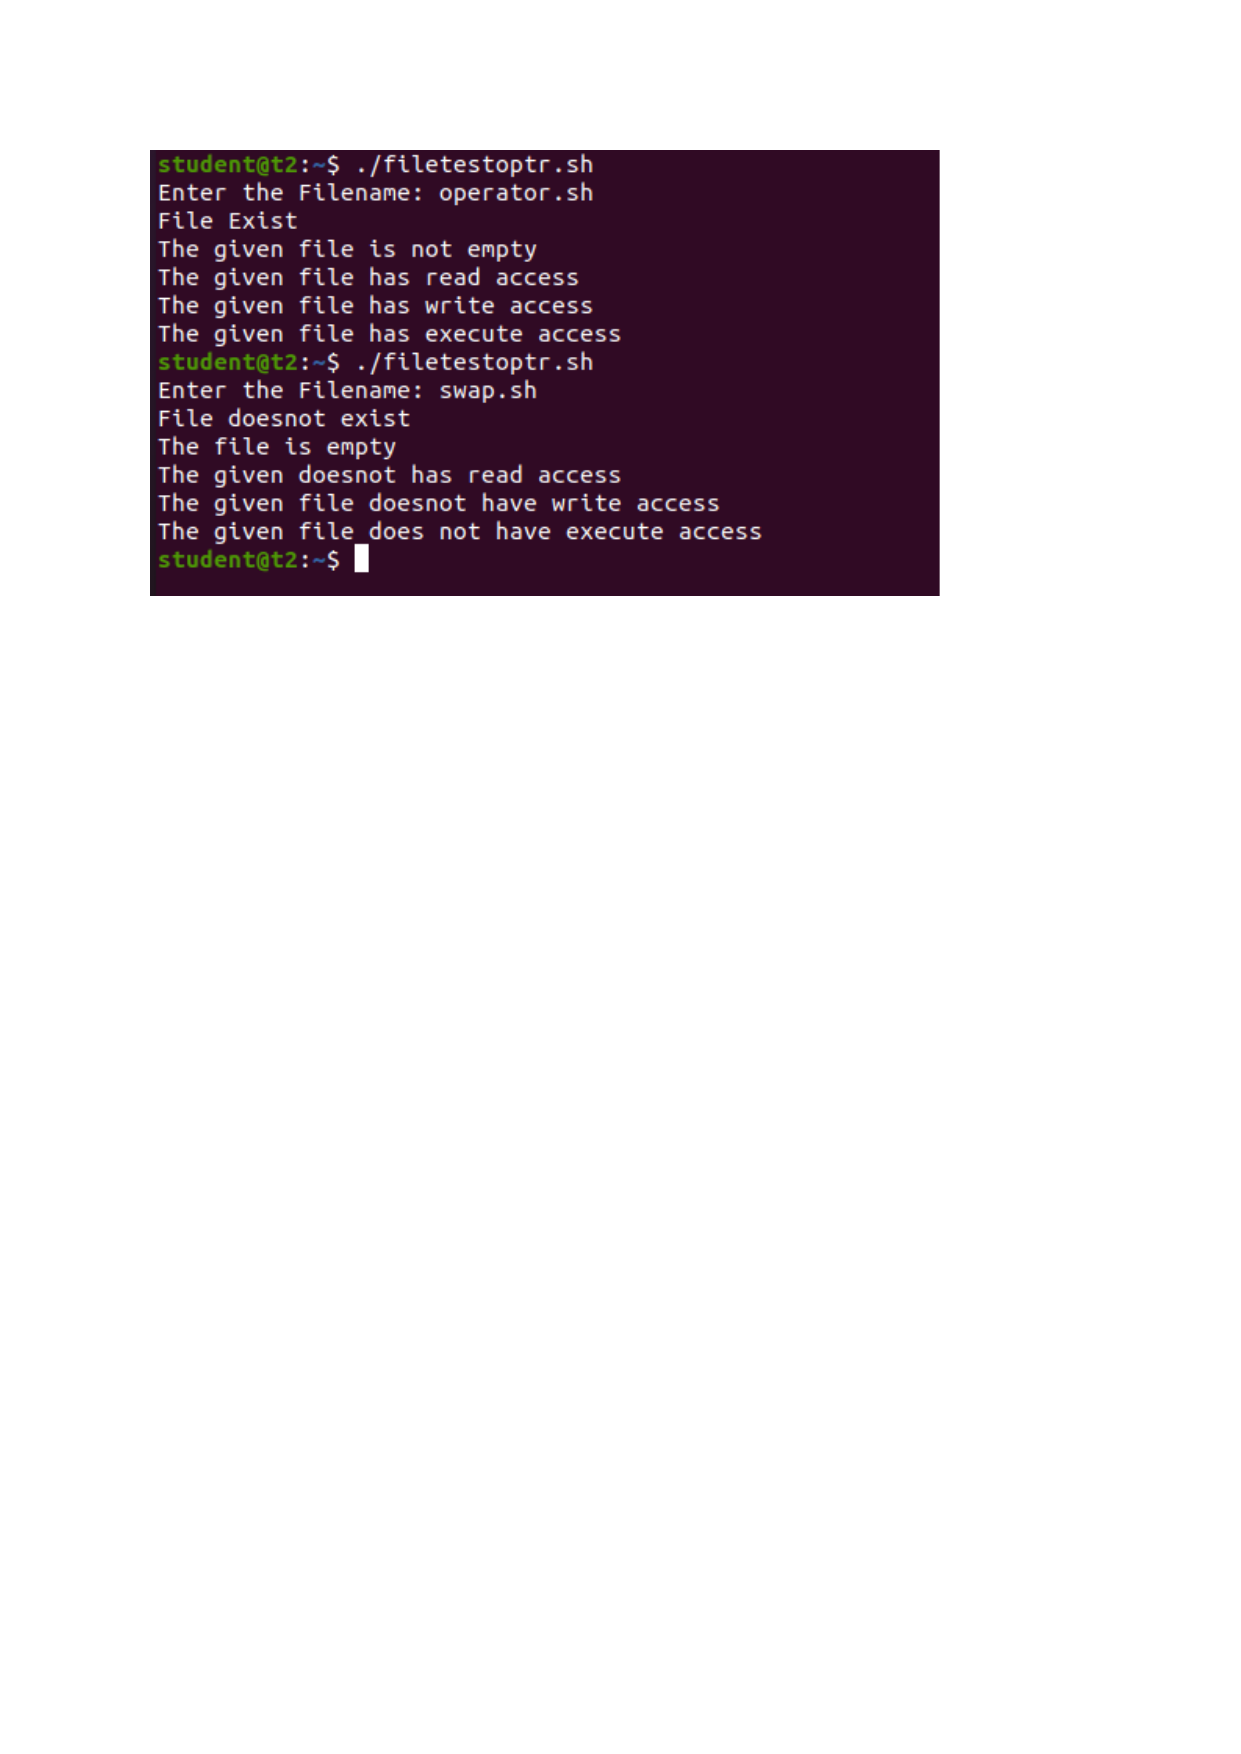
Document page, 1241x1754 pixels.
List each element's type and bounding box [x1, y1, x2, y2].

picture [150, 150, 940, 596]
